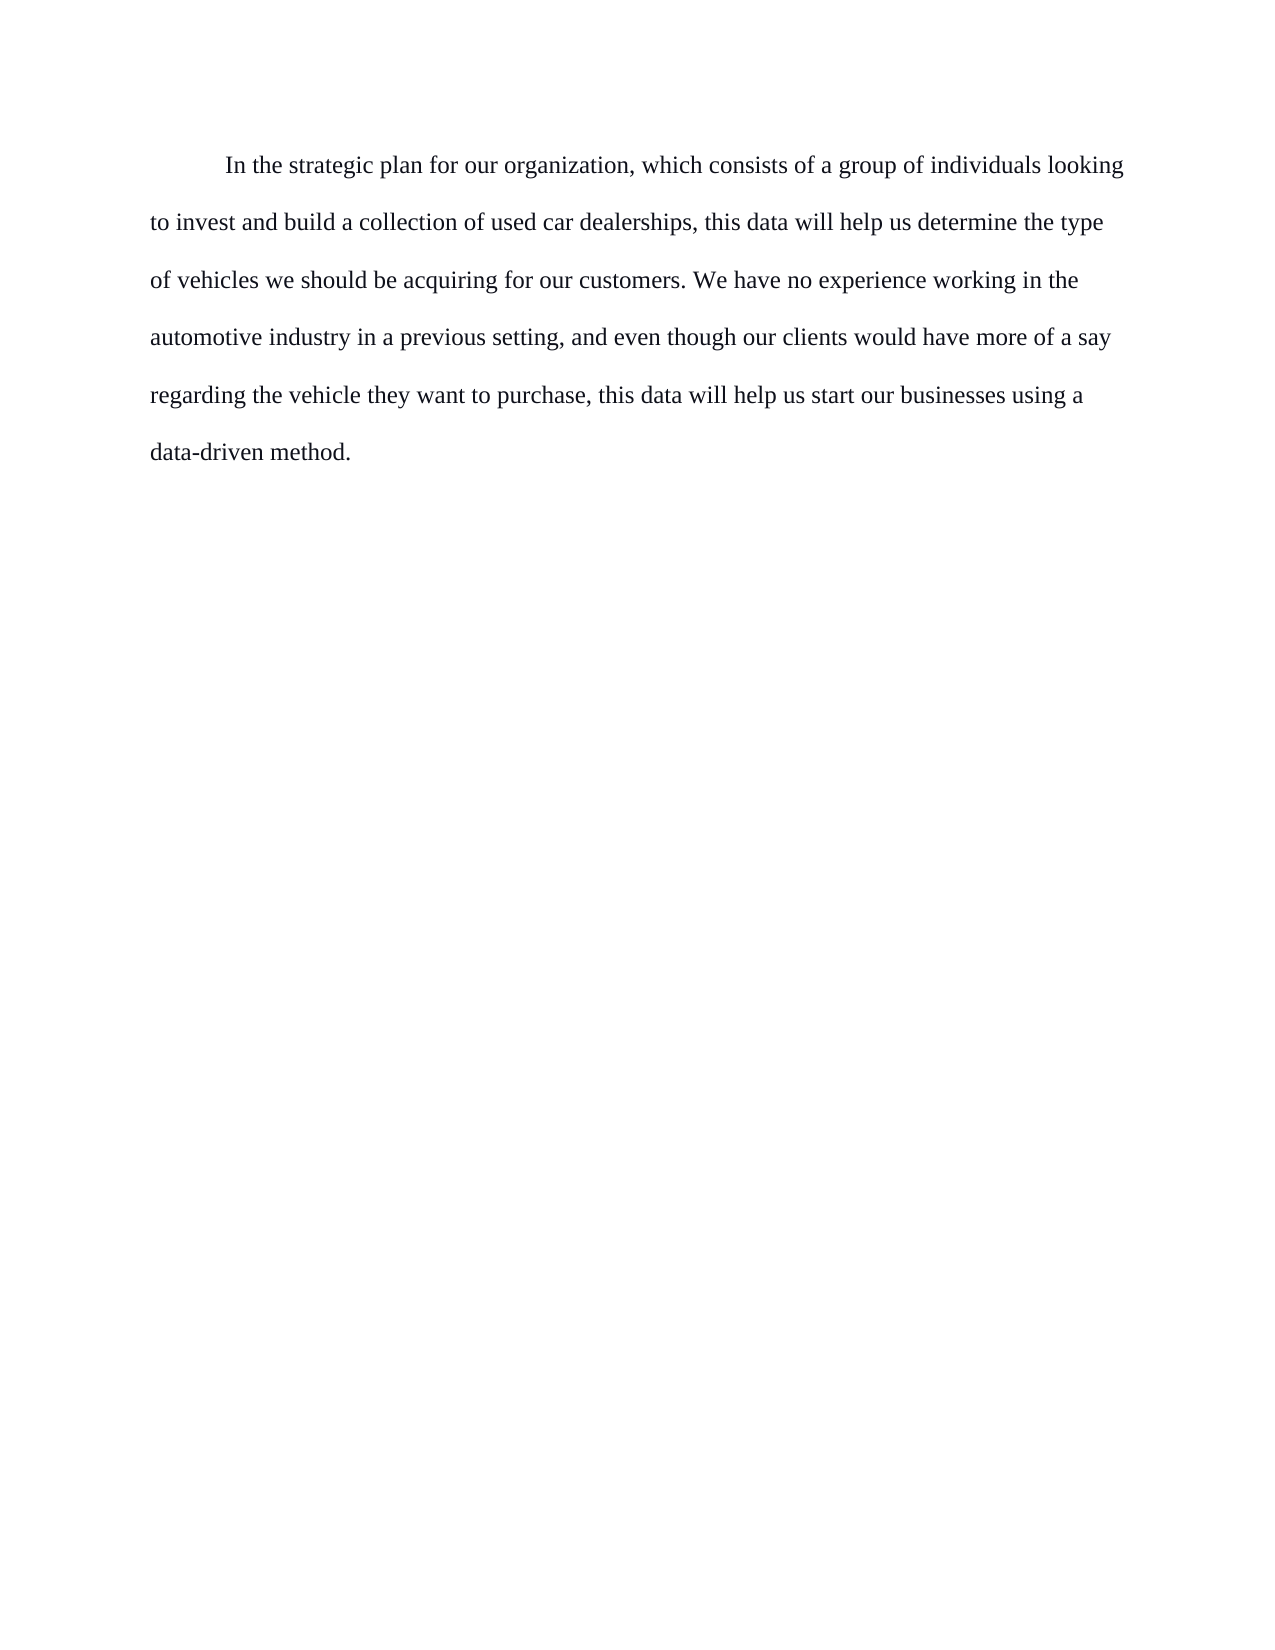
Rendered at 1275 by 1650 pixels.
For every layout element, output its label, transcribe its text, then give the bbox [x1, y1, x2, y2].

list In the strategic plan for our organization, which consists of a group of individuals looking to invest and build a collection of used car dealerships, this data will help us determine the type of vehicles we should be acquiring for our customers. We have no experience working in the automotive industry in a previous setting, and even though our clients would have more of a say regarding the vehicle they want to purchase, this data will help us start our businesses using a data-driven method. [150, 150, 1125, 466]
